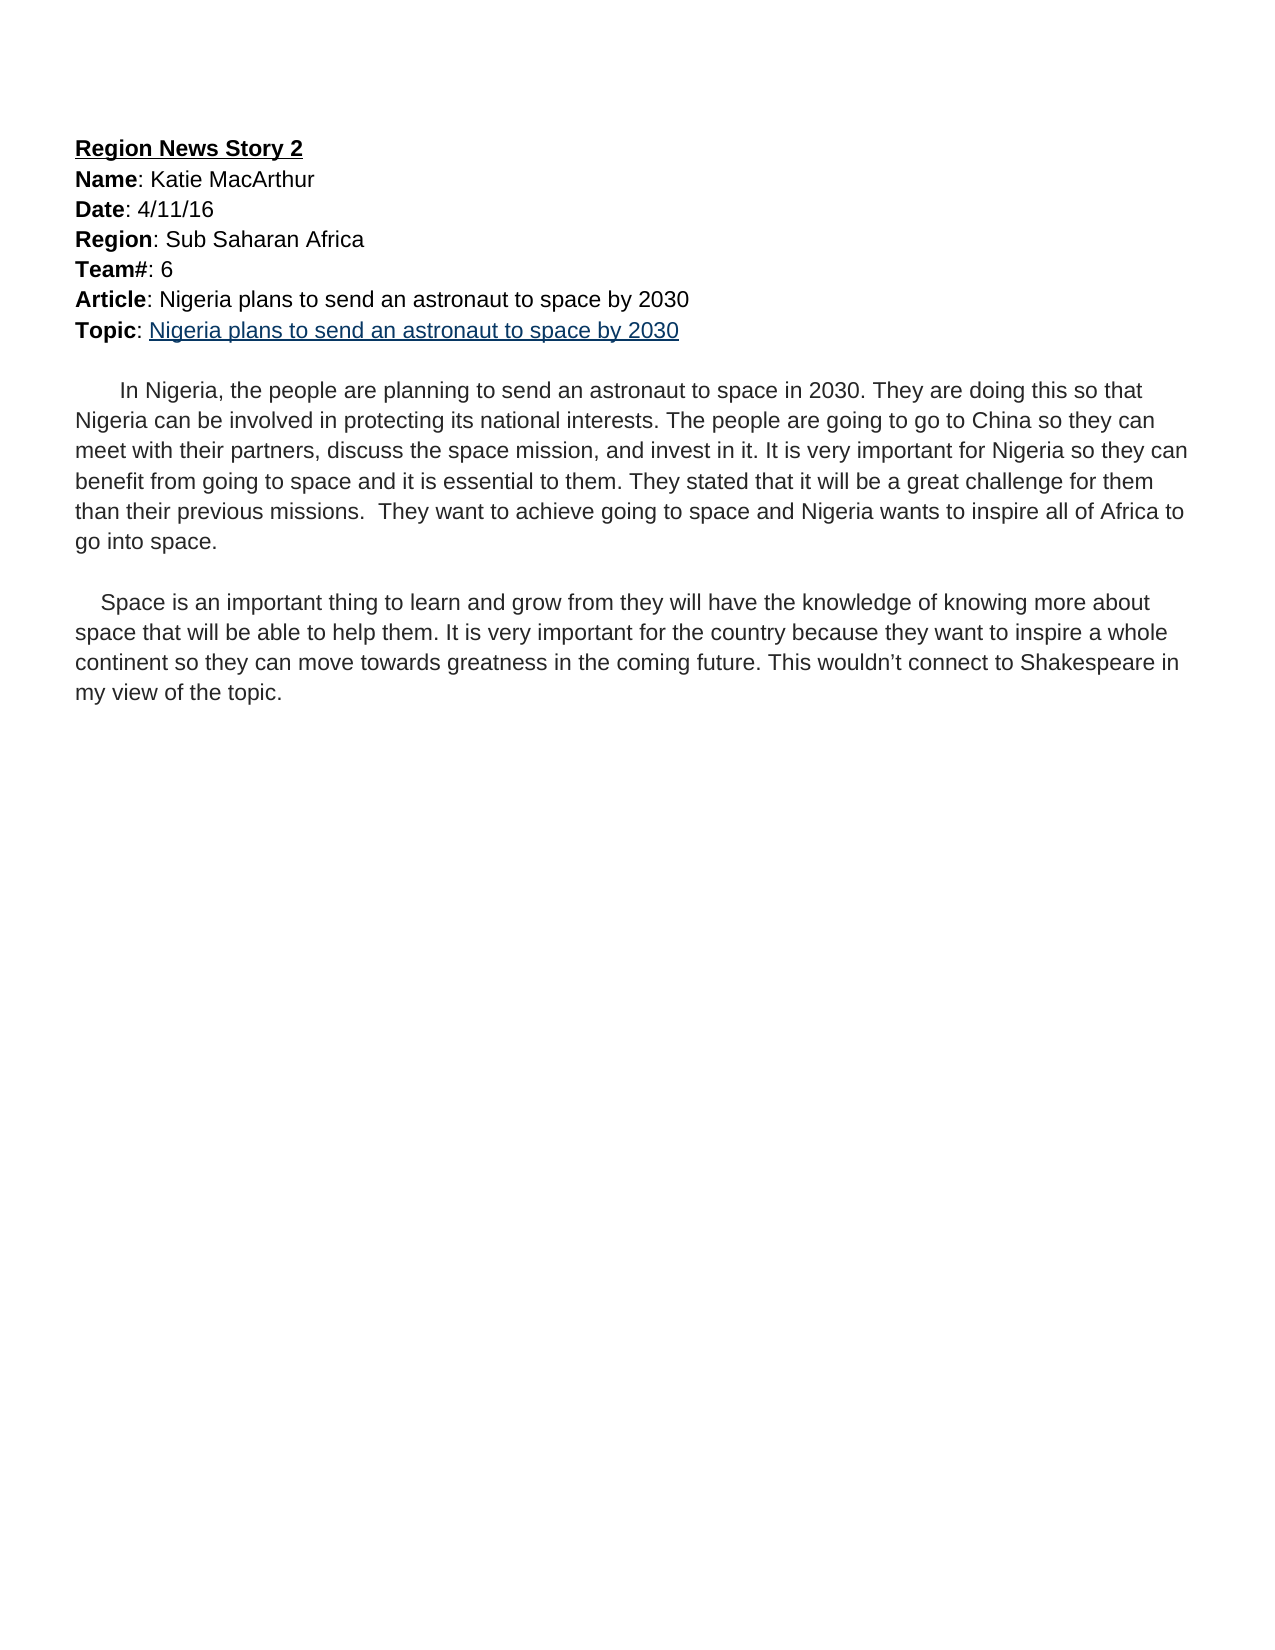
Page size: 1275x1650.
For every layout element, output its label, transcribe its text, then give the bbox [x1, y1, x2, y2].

text Team#: 6 [75, 256, 1200, 283]
text Article: Nigeria plans to send an astronaut to space by 2030 [75, 286, 1200, 313]
text Date: 4/11/16 [75, 196, 1200, 222]
text Region: Sub Saharan Africa [75, 226, 1200, 252]
text Name: Katie MacArthur [75, 166, 1200, 192]
text Topic: Nigeria plans to send an astronaut to space by 2030 [75, 317, 1200, 343]
text Space is an important thing to learn and grow from they will have the knowledge of knowing more about space that will be able to help them. It is very important for the country because they want to inspire a whole continent so they can move towards greatness in the coming future. This wouldn’t connect to Shakespeare in my view of the topic. [75, 588, 1200, 706]
text Region News Story 2 [75, 135, 1200, 162]
text In Nigeria, the people are planning to send an astronaut to space in 2030. They are doing this so that Nigeria can be involved in protecting its national interests. The people are going to go to China so they can meet with their partners, discuss the space mission, and invest in it. It is very important for Nigeria so they can benefit from going to space and it is essential to them. They stated that it will be a great challenge for them than their previous missions. They want to achieve going to space and Nigeria wants to inspire all of Africa to go into space. [75, 377, 1200, 554]
